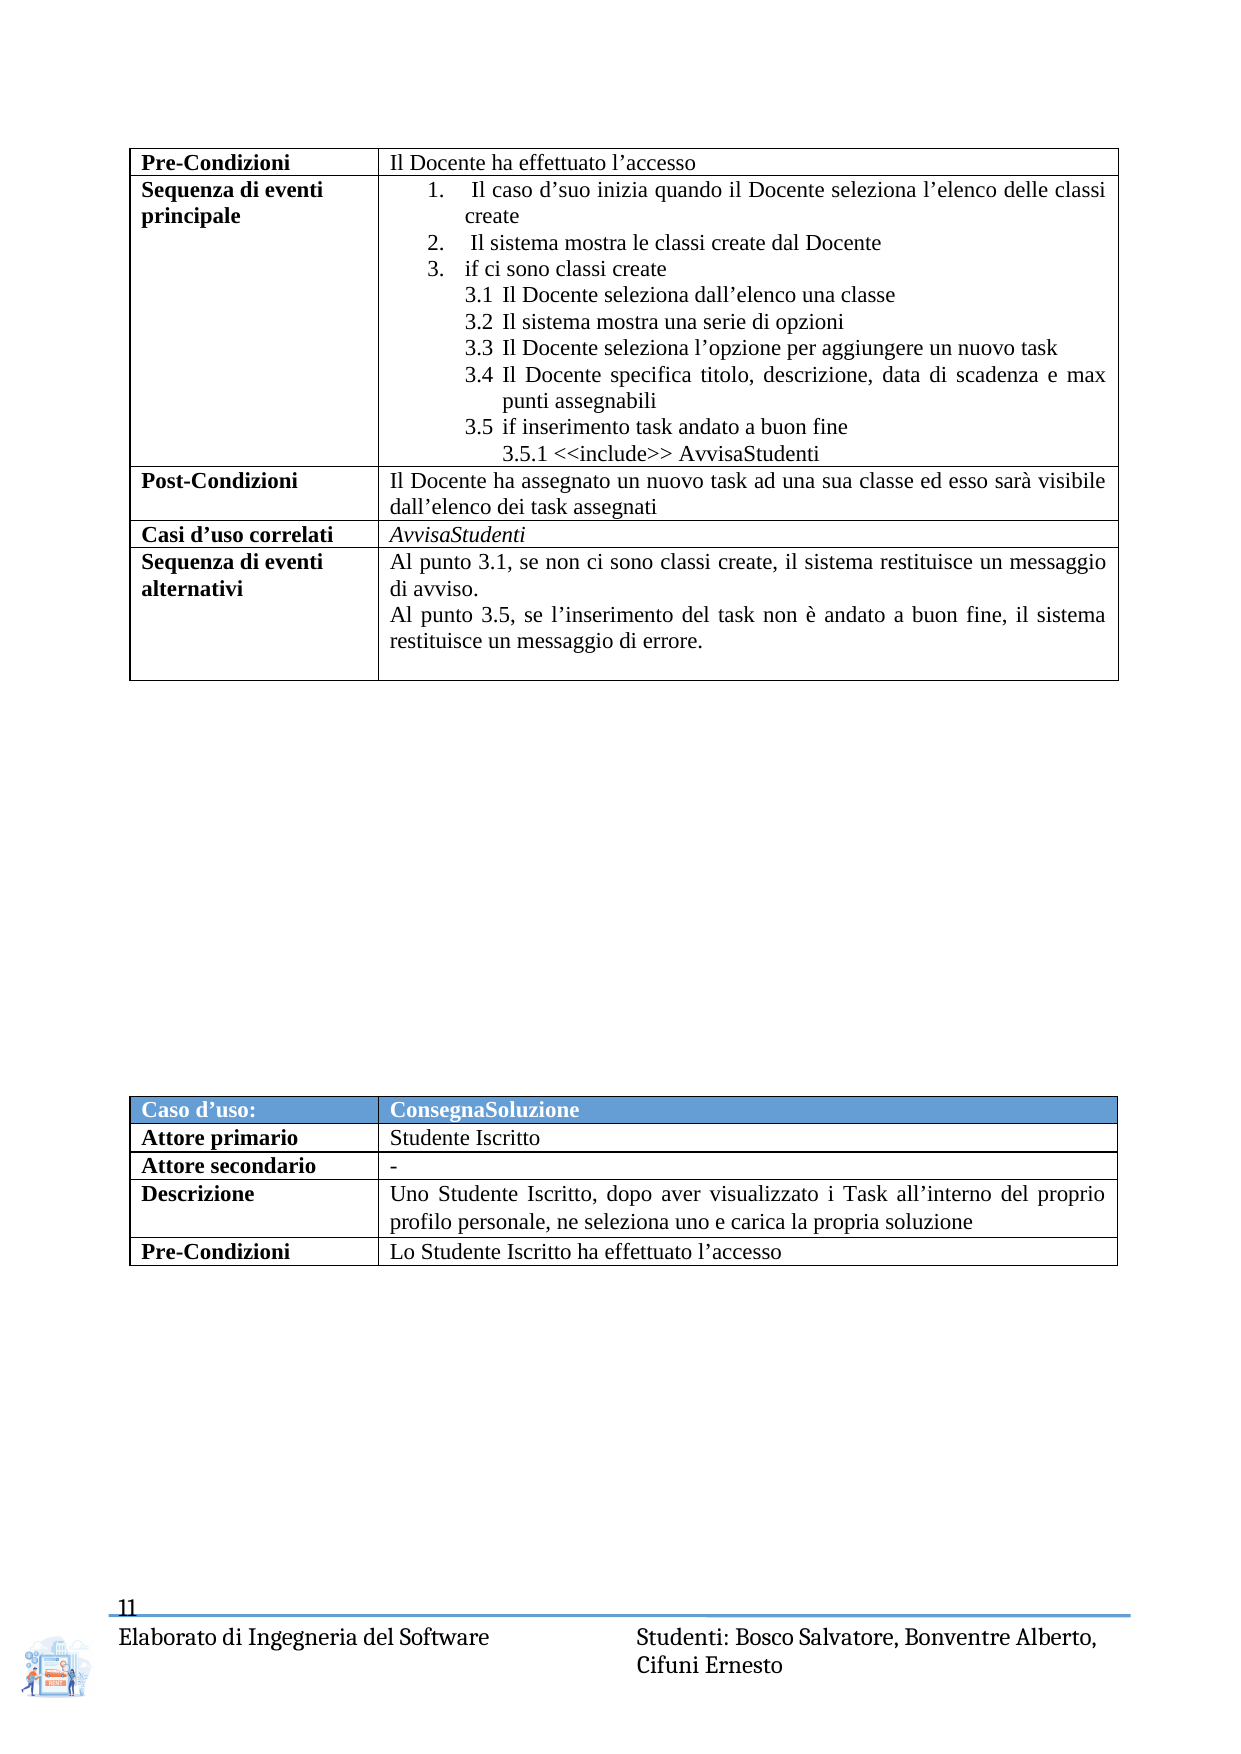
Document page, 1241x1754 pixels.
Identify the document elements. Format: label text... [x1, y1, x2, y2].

table_cell AvvisaStudenti [379, 521, 1118, 547]
table_cell Attore primario [131, 1124, 378, 1151]
table_cell Al punto 3.1, se non ci sono classi create, il sistema restituisce un messaggio di avviso. Al punto 3.5, se l’inserimento del task non è andato a buon fine, il sistema restituisce un messaggio di errore. [379, 548, 1118, 680]
table_cell Il Docente ha assegnato un nuovo task ad una sua classe ed esso sarà visibile dall’elenco dei task assegnati [379, 467, 1118, 520]
table_cell Pre-Condizioni [131, 149, 378, 175]
table_cell Il caso d’suo inizia quando il Docente seleziona l’elenco delle classi create Il sistema mostra le classi create dal Docente if ci sono classi create Il Docente seleziona dall’elenco una classe Il sistema mostra una serie di opzioni Il Docente seleziona l’opzione per aggiungere un nuovo task Il Docente specifica titolo, descrizione, data di scadenza e max punti assegnabili if inserimento task andato a buon fine 3.5.1 <<include>> AvvisaStudenti [379, 176, 1118, 466]
table_cell Pre-Condizioni [131, 1238, 378, 1265]
table_cell Descrizione [131, 1180, 378, 1237]
table_header ConsegnaSoluzione [379, 1097, 1117, 1123]
table_cell Lo Studente Iscritto ha effettuato l’accesso [379, 1238, 1117, 1265]
table_cell Sequenza di eventi alternativi [131, 548, 378, 680]
table_cell Sequenza di eventi principale [131, 176, 378, 466]
picture [18, 1635, 96, 1699]
table_header Caso d’uso: [131, 1097, 378, 1123]
table_cell Attore secondario [131, 1153, 378, 1179]
table_cell Casi d’uso correlati [131, 521, 378, 547]
table_cell Uno Studente Iscritto, dopo aver visualizzato i Task all’interno del proprio profilo personale, ne seleziona uno e carica la propria soluzione [379, 1180, 1117, 1237]
table_cell Post-Condizioni [131, 467, 378, 520]
table_cell Studente Iscritto [379, 1124, 1117, 1151]
table_cell Il Docente ha effettuato l’accesso [379, 149, 1118, 175]
table_cell - [379, 1153, 1117, 1179]
